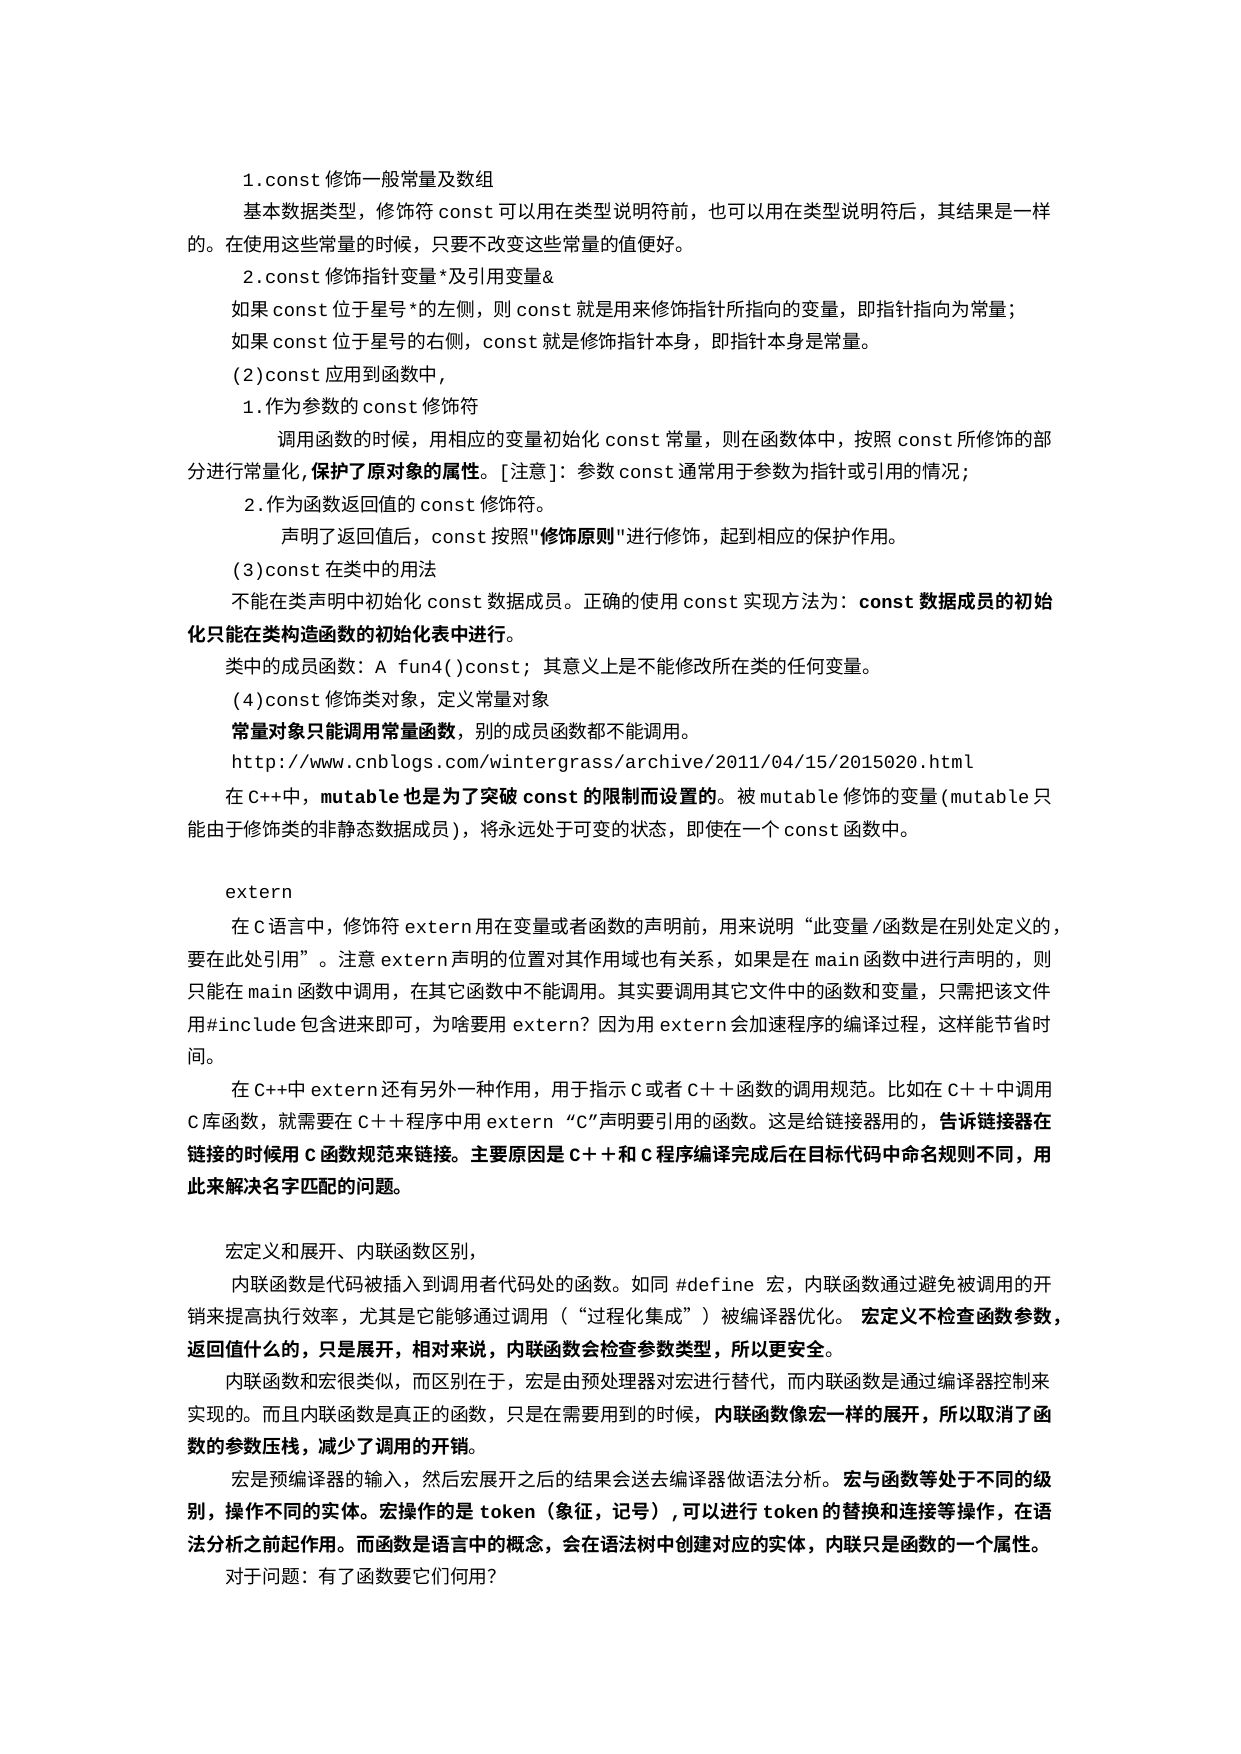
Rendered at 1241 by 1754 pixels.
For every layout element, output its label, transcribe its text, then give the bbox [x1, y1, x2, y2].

text 如果const位于星号*的左侧，则const就是用来修饰指针所指向的变量，即指针指向为常量； [187, 292, 1053, 324]
text http://www.cnblogs.com/wintergrass/archive/2011/04/15/2015020.html [187, 747, 1053, 779]
text 在C++中，mutable也是为了突破const的限制而设置的。被mutable修饰的变量(mutable只能由于修饰类的非静态数据成员)，将永远处于可变的状态，即使在一个const函数中。 [187, 779, 1053, 844]
text 不能在类声明中初始化const数据成员。正确的使用const实现方法为：const数据成员的初始化只能在类构造函数的初始化表中进行。 [187, 584, 1053, 649]
text (4)const修饰类对象，定义常量对象 [187, 682, 1053, 714]
text 1.作为参数的const修饰符 [187, 389, 1053, 422]
text 在C++中extern还有另外一种作用，用于指示C或者C＋＋函数的调用规范。比如在C＋＋中调用C库函数，就需要在C＋＋程序中用extern “C”声明要引用的函数。这是给链接器用的，告诉链接器在链接的时候用C函数规范来链接。主要原因是C＋＋和C程序编译完成后在目标代码中命名规则不同，用此来解决名字匹配的问题。 [187, 1072, 1053, 1202]
text 2.const修饰指针变量*及引用变量& [187, 259, 1053, 292]
text 调用函数的时候，用相应的变量初始化const常量，则在函数体中，按照const所修饰的部分进行常量化,保护了原对象的属性。[注意]：参数const通常用于参数为指针或引用的情况; [187, 422, 1053, 487]
text 常量对象只能调用常量函数，别的成员函数都不能调用。 [187, 714, 1053, 747]
text 如果const位于星号的右侧，const就是修饰指针本身，即指针本身是常量。 [187, 324, 1053, 357]
text 宏定义和展开、内联函数区别， [187, 1234, 1053, 1267]
text 基本数据类型，修饰符const可以用在类型说明符前，也可以用在类型说明符后，其结果是一样的。在使用这些常量的时候，只要不改变这些常量的值便好。 [187, 194, 1053, 259]
text 类中的成员函数：A fun4()const; 其意义上是不能修改所在类的任何变量。 [187, 649, 1053, 682]
text 内联函数和宏很类似，而区别在于，宏是由预处理器对宏进行替代，而内联函数是通过编译器控制来实现的。而且内联函数是真正的函数，只是在需要用到的时候，内联函数像宏一样的展开，所以取消了函数的参数压栈，减少了调用的开销。 [187, 1364, 1053, 1462]
text (2)const应用到函数中, [187, 357, 1053, 389]
text 宏是预编译器的输入，然后宏展开之后的结果会送去编译器做语法分析。宏与函数等处于不同的级别，操作不同的实体。宏操作的是token（象征，记号）,可以进行token的替换和连接等操作，在语法分析之前起作用。而函数是语言中的概念，会在语法树中创建对应的实体，内联只是函数的一个属性。 [187, 1462, 1053, 1559]
text 2.作为函数返回值的const修饰符。 [187, 487, 1053, 519]
text 对于问题：有了函数要它们何用？ [187, 1559, 1053, 1592]
text (3)const在类中的用法 [187, 552, 1053, 584]
text 1.const修饰一般常量及数组 [187, 162, 1053, 194]
text 声明了返回值后，const按照"修饰原则"进行修饰，起到相应的保护作用。 [187, 519, 1053, 552]
text 在C语言中，修饰符extern用在变量或者函数的声明前，用来说明“此变量/函数是在别处定义的，要在此处引用”。注意extern声明的位置对其作用域也有关系，如果是在main函数中进行声明的，则只能在main函数中调用，在其它函数中不能调用。其实要调用其它文件中的函数和变量，只需把该文件用#include包含进来即可，为啥要用extern？因为用extern会加速程序的编译过程，这样能节省时间。 [187, 909, 1053, 1072]
text extern [187, 877, 1053, 909]
text 内联函数是代码被插入到调用者代码处的函数。如同 #define 宏，内联函数通过避免被调用的开销来提高执行效率，尤其是它能够通过调用（“过程化集成”）被编译器优化。 宏定义不检查函数参数，返回值什么的，只是展开，相对来说，内联函数会检查参数类型，所以更安全。 [187, 1267, 1053, 1364]
